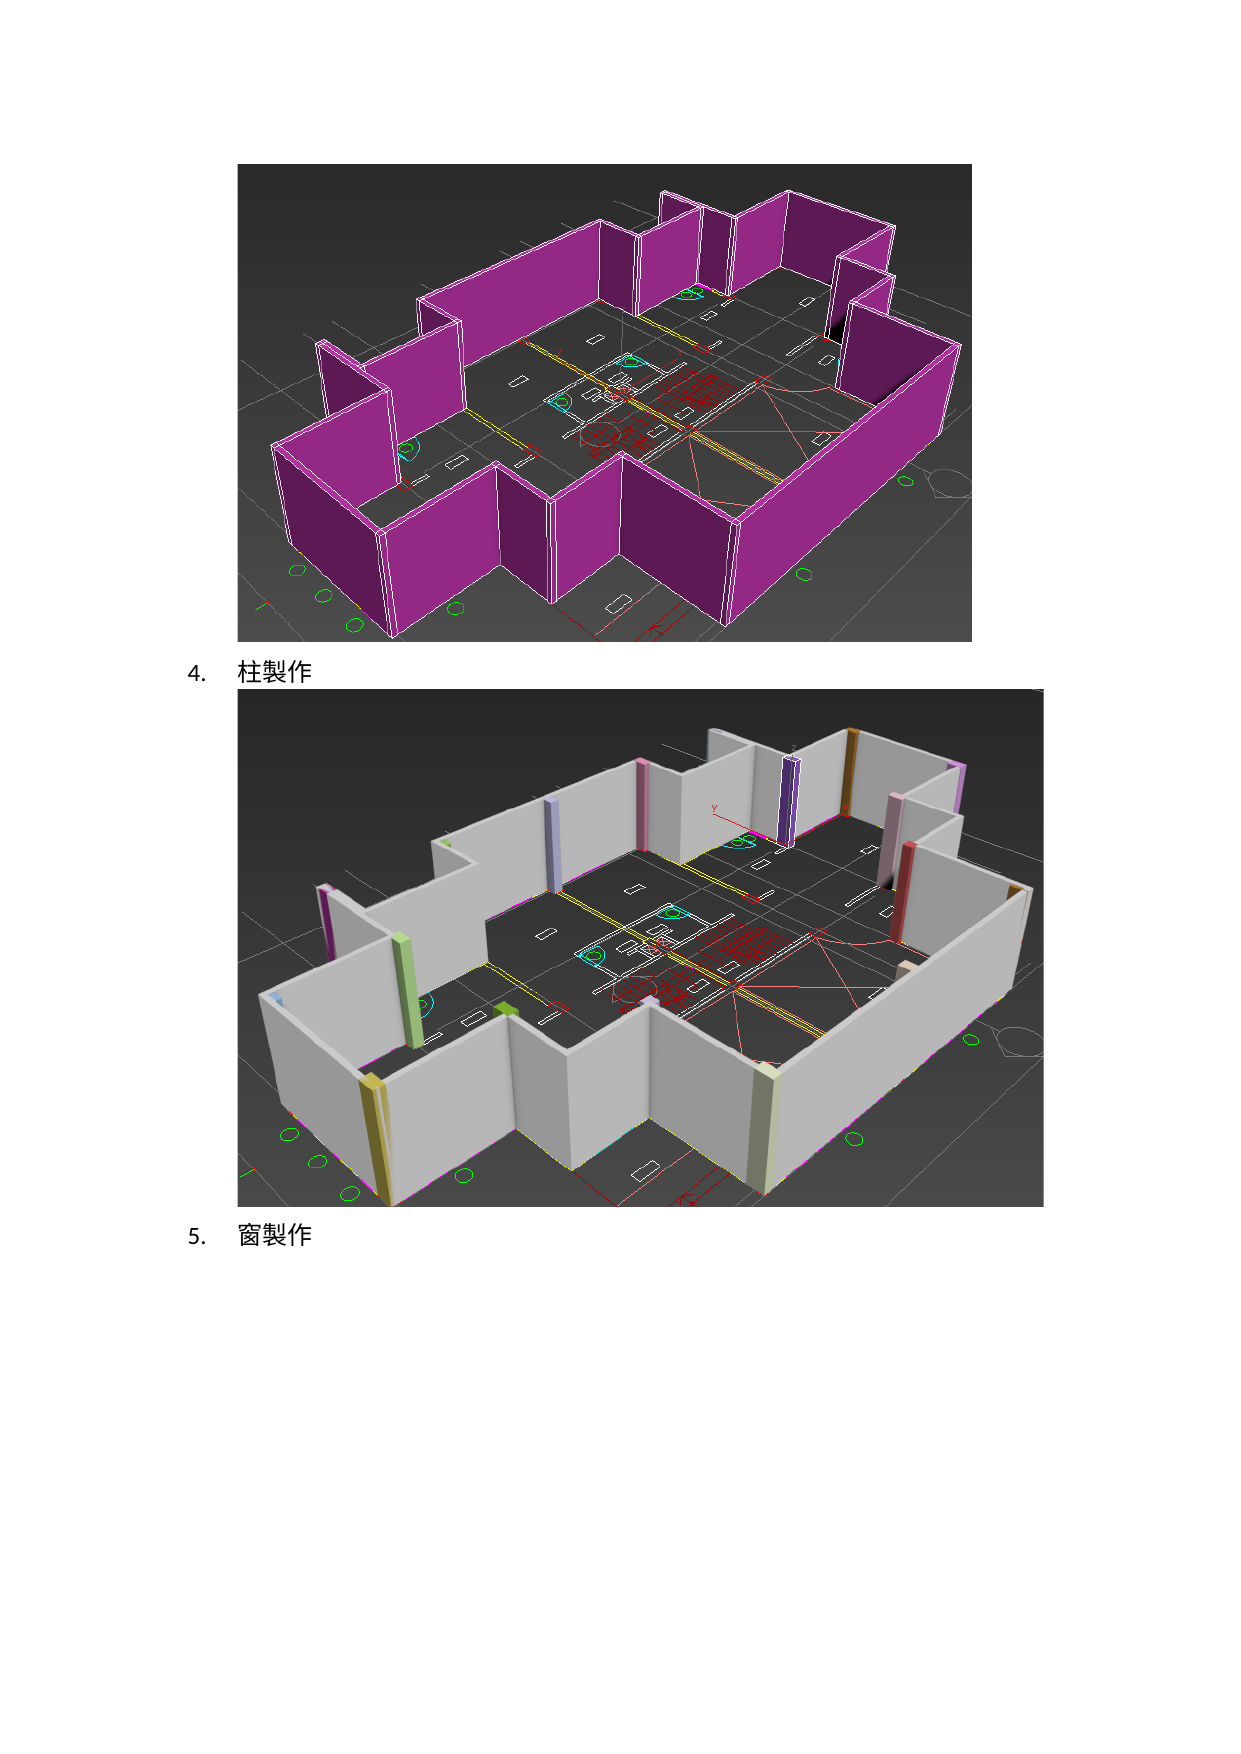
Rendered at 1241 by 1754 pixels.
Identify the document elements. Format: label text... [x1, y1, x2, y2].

picture [237, 689, 1044, 1207]
picture [237, 164, 972, 642]
list 窗製作 [187, 1214, 1053, 1252]
list 柱製作 [187, 652, 1053, 689]
